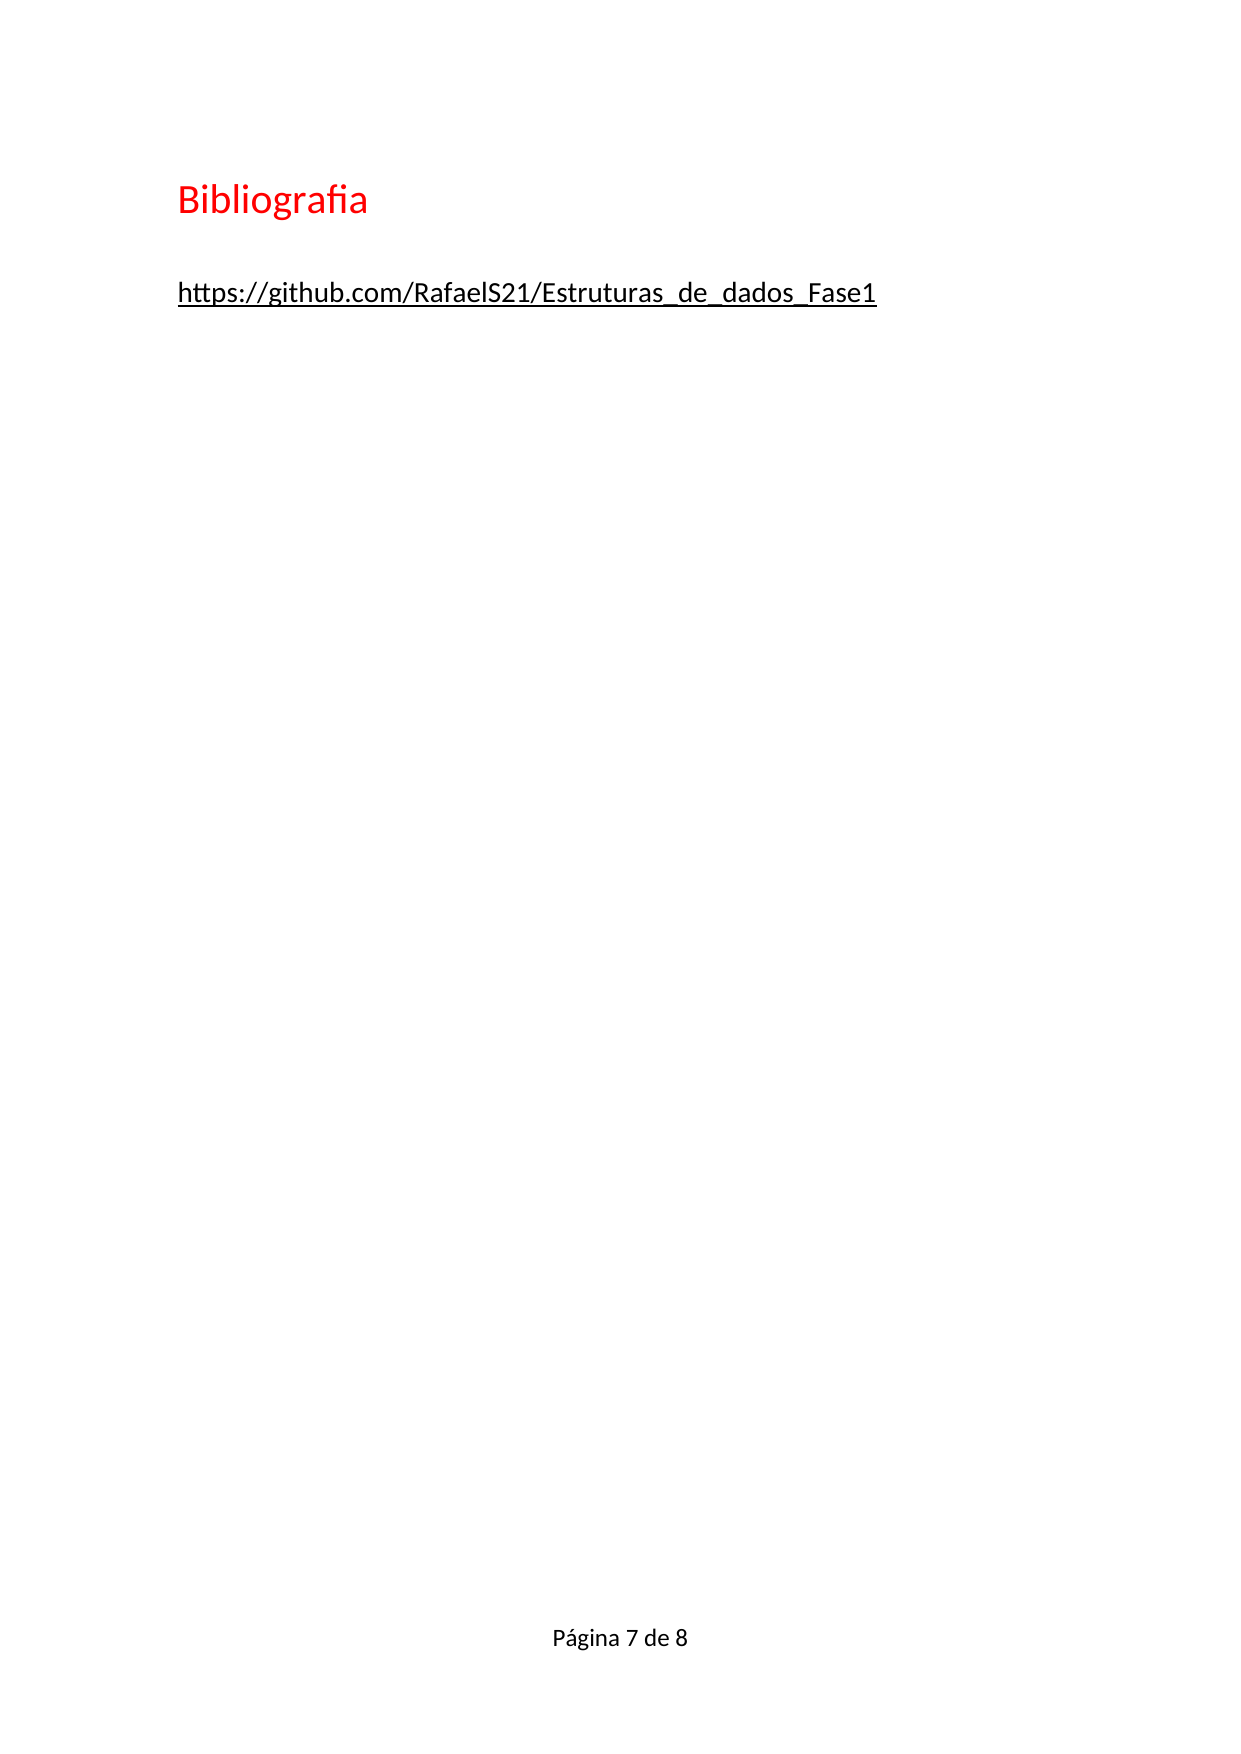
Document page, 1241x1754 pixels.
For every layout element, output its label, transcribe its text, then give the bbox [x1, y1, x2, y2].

text https://github.com/RafaelS21/Estruturas_de_dados_Fase1 [177, 274, 1063, 310]
subtitle Bibliografia [177, 173, 1063, 223]
